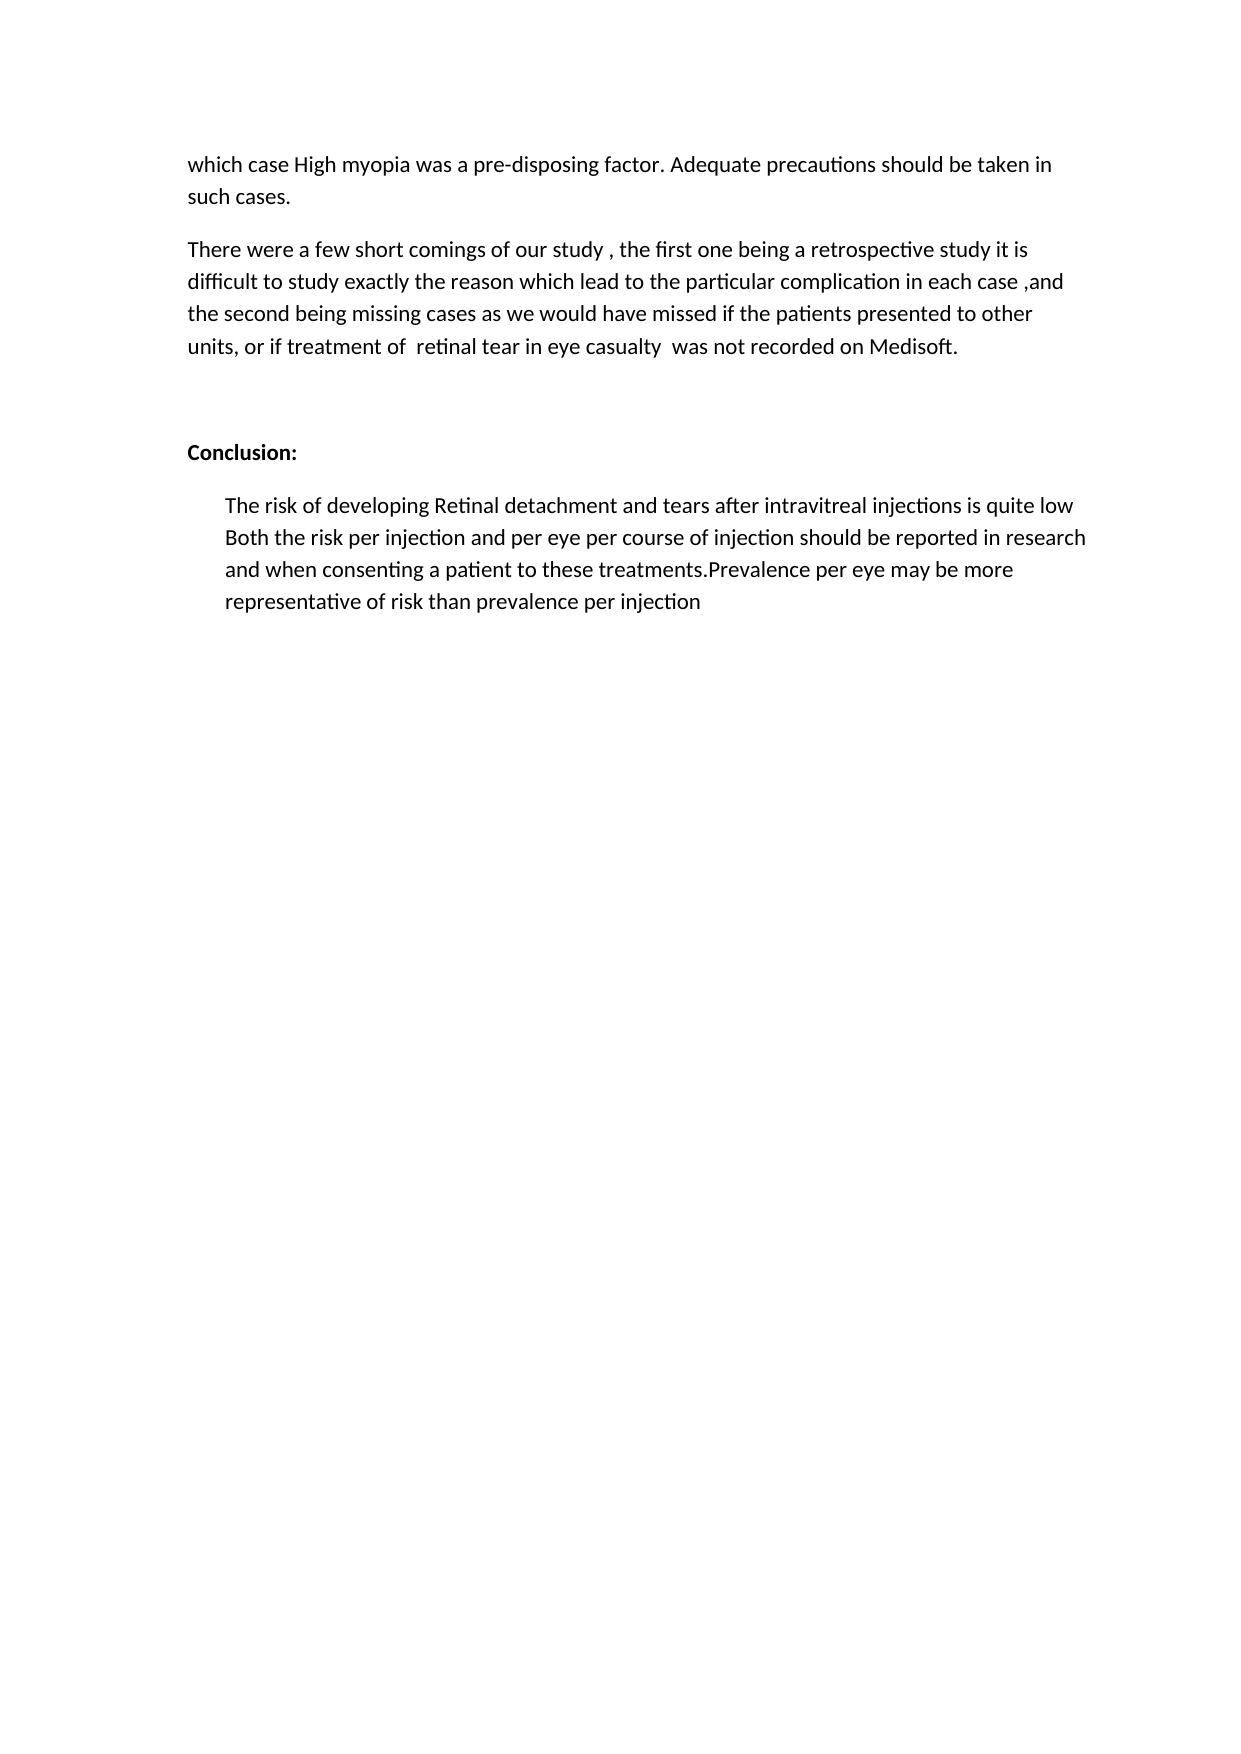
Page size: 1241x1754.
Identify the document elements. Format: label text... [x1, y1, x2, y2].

text Conclusion: [187, 438, 1090, 466]
text The risk of developing Retinal detachment and tears after intravitreal injections is quite low Both the risk per injection and per eye per course of injection should be reported in research and when consenting a patient to these treatments.Prevalence per eye may be more representative of risk than prevalence per injection [225, 491, 1090, 615]
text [187, 150, 1090, 210]
text There were a few short comings of our study , the first one being a retrospective study it is difficult to study exactly the reason which lead to the particular complication in each case ,and the second being missing cases as we would have missed if the patients presented to other units, or if treatment of retinal tear in eye casualty was not recorded on Medisoft. [187, 235, 1090, 360]
